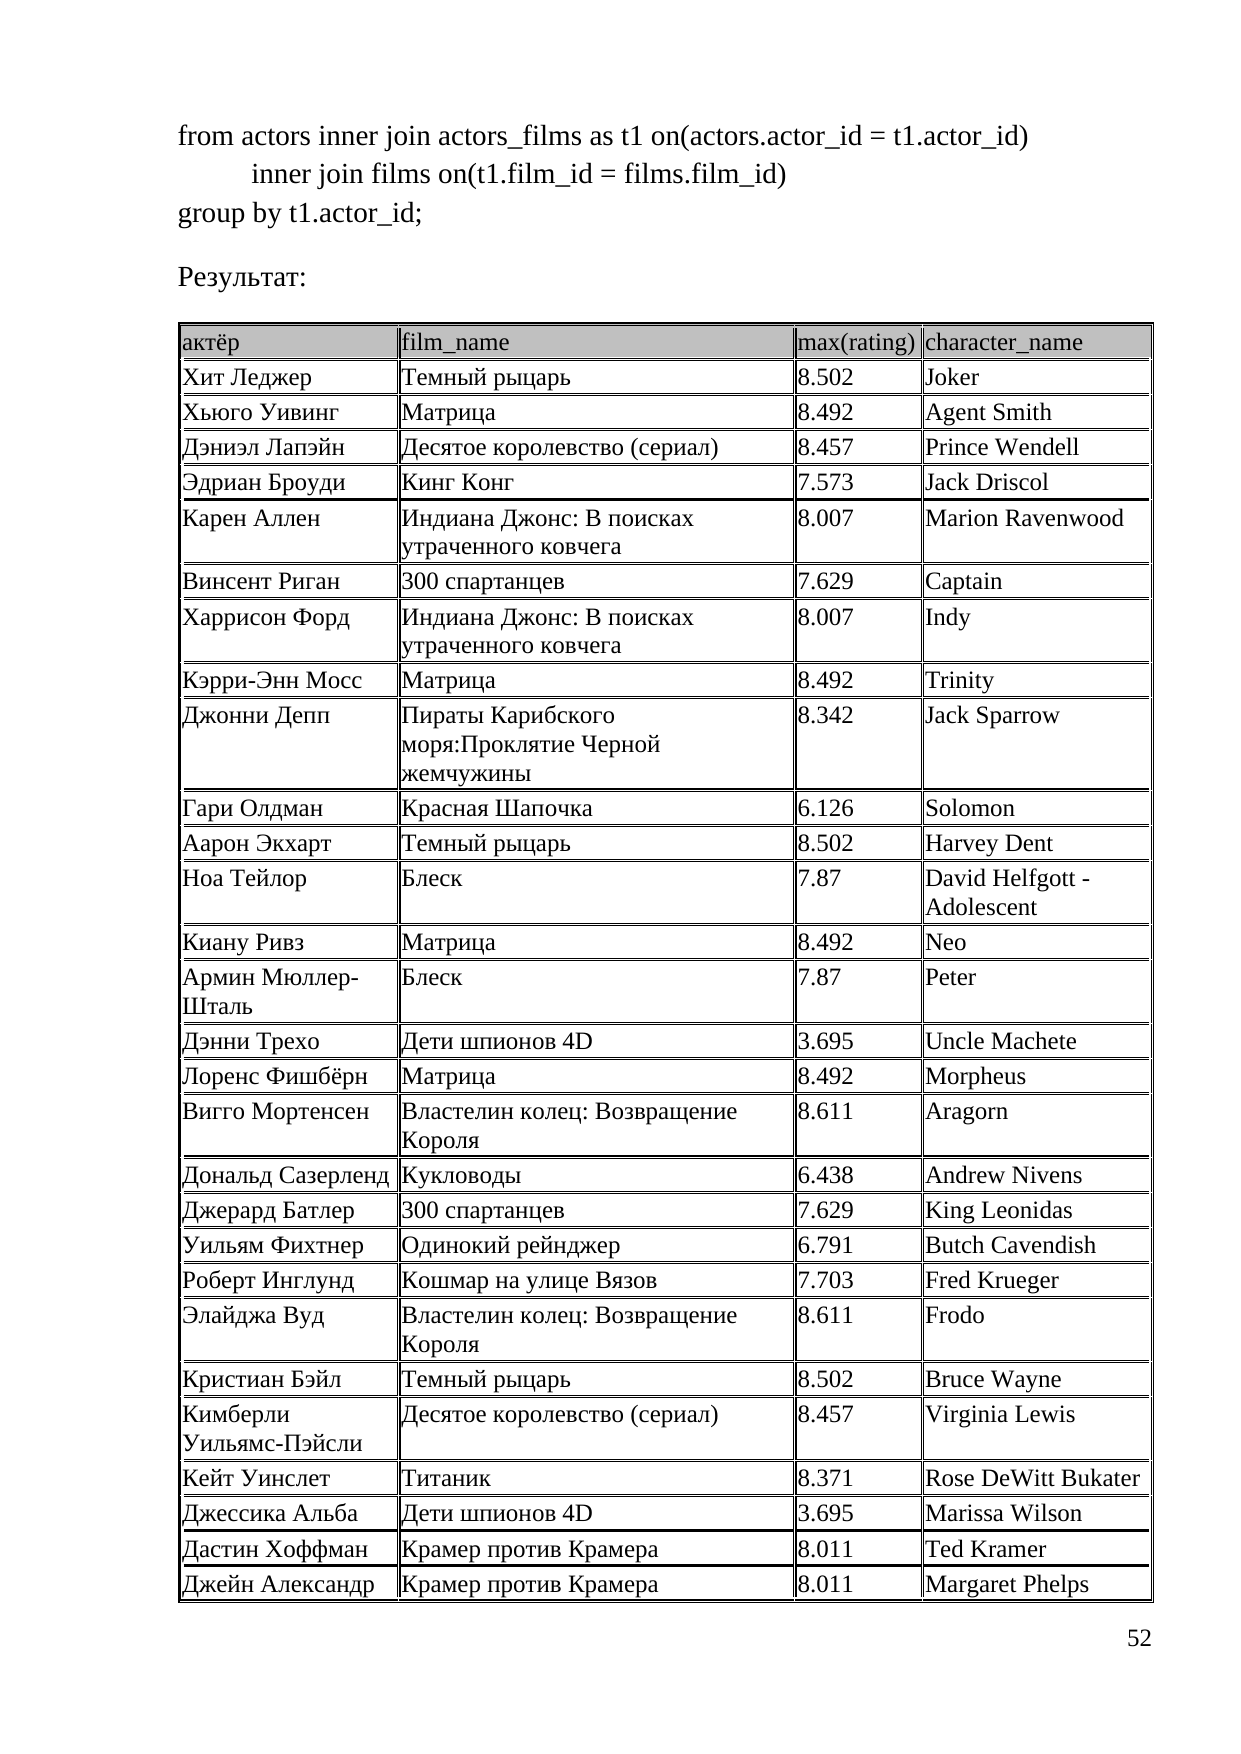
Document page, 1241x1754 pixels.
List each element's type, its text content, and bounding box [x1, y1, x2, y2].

table_cell Хит Леджер [181, 358, 397, 392]
table_cell Trinity [923, 661, 1152, 696]
table_cell Marissa Wilson [923, 1494, 1152, 1529]
table_cell Киану Ривз [181, 923, 397, 957]
table_cell 8.611 [797, 1095, 921, 1155]
table_cell Jack Driscol [923, 463, 1152, 498]
table_cell 7.629 [797, 565, 921, 597]
table_cell Virginia Lewis [923, 1395, 1152, 1459]
table_cell Крамер против Крамера [399, 1564, 795, 1599]
table_cell 3.695 [797, 1497, 921, 1529]
table_cell Винсент Риган [180, 562, 399, 597]
table_cell Харрисон Форд [180, 597, 399, 661]
table_cell 8.492 [797, 664, 921, 696]
table_cell Ноа Тейлор [181, 859, 397, 922]
table_cell 7.87 [797, 961, 921, 1021]
table_cell Дастин Хоффман [181, 1529, 397, 1564]
table_cell Дети шпионов 4D [401, 1497, 793, 1529]
table_cell Кошмар на улице Вязов [401, 1264, 793, 1296]
table_cell Хьюго Уивинг [181, 393, 397, 428]
table_cell 8.611 [797, 1299, 921, 1360]
table_cell 6.791 [797, 1229, 921, 1261]
table_cell Армин Мюллер-Шталь [181, 958, 397, 1021]
table_cell Дэнни Трехо [181, 1021, 397, 1056]
table_cell Матрица [401, 396, 793, 428]
table_cell Пираты Карибского моря:Проклятие Черной жемчужины [401, 699, 793, 788]
table_cell Кимберли Уильямс-Пэйсли [180, 1395, 399, 1459]
table_cell Джейн Александр [181, 1564, 399, 1599]
table_cell Uncle Machete [924, 1021, 1151, 1056]
table_cell 8.502 [797, 1363, 921, 1395]
table_cell Rose DeWitt Bukater [923, 1459, 1152, 1494]
table_cell 8.492 [797, 1060, 921, 1092]
table_cell Peter [924, 958, 1151, 1021]
table_cell Темный рыцарь [401, 827, 793, 858]
table_cell 7.629 [797, 1194, 921, 1226]
table_header character_name [923, 326, 1151, 357]
text Результат: [177, 259, 1152, 292]
table_cell Красная Шапочка [401, 792, 793, 823]
table_cell Joker [924, 358, 1151, 392]
table_cell 300 спартанцев [401, 565, 793, 597]
table_cell 6.438 [797, 1159, 921, 1191]
table_cell Bruce Wayne [923, 1360, 1152, 1395]
table_cell Индиана Джонс: В поисках утраченного ковчега [401, 600, 793, 661]
table_cell Джессика Альба [180, 1494, 399, 1529]
table_cell 8.371 [797, 1462, 921, 1494]
table_cell Harvey Dent [924, 824, 1151, 858]
table_cell Andrew Nivens [924, 1155, 1151, 1191]
table_cell 8.011 [797, 1532, 921, 1564]
table_cell Роберт Инглунд [180, 1261, 399, 1296]
table_cell Butch Cavendish [923, 1226, 1152, 1261]
table_cell Десятое королевство (сериал) [401, 1398, 793, 1459]
table_cell 7.573 [797, 466, 921, 498]
table_cell Эдриан Броуди [180, 463, 399, 498]
table_header film_name [399, 324, 795, 357]
table_cell Блеск [401, 862, 793, 922]
table_cell Одинокий рейнджер [401, 1229, 793, 1261]
table_cell Матрица [401, 664, 793, 696]
table_cell Матрица [401, 926, 793, 957]
table_cell 8.011 [795, 1567, 922, 1599]
table_cell Десятое королевство (сериал) [401, 431, 793, 463]
table_cell 7.87 [797, 862, 921, 922]
table_cell Кинг Конг [401, 466, 793, 498]
table_cell Дэниэл Лапэйн [180, 428, 399, 463]
table_header актёр [181, 324, 399, 357]
table_cell Матрица [401, 1060, 793, 1092]
table_cell Темный рыцарь [401, 361, 793, 392]
table_cell Темный рыцарь [401, 1363, 793, 1395]
table_cell Ted Kramer [924, 1529, 1151, 1564]
table_cell Лоренс Фишбёрн [181, 1056, 397, 1092]
table_cell Aragorn [923, 1092, 1152, 1155]
table_cell Prince Wendell [923, 428, 1152, 463]
table_cell Властелин колец: Возвращение Короля [401, 1299, 793, 1360]
table_cell Джерард Батлер [180, 1191, 399, 1226]
table_cell 8.492 [797, 926, 921, 957]
table_cell Аарон Экхарт [181, 824, 397, 858]
table_cell Дети шпионов 4D [401, 1025, 793, 1056]
table_cell Captain [923, 562, 1152, 597]
table_cell Marion Ravenwood [924, 498, 1152, 562]
table_cell Джонни Депп [180, 696, 399, 788]
table_cell 300 спартанцев [401, 1194, 793, 1226]
table_cell Блеск [401, 961, 793, 1021]
table_cell Кристиан Бэйл [180, 1360, 399, 1395]
table_cell 8.492 [797, 396, 921, 428]
table_header max(rating) [795, 326, 922, 357]
table_cell Дональд Сазерленд [181, 1155, 397, 1191]
table_cell 6.126 [797, 792, 921, 823]
table_cell Карен Аллен [180, 498, 397, 562]
table_cell Элайджа Вуд [180, 1296, 399, 1360]
table_cell Гари Олдман [181, 788, 397, 823]
table_cell 8.457 [797, 1398, 921, 1459]
table_cell 8.007 [797, 501, 921, 562]
table_cell 7.703 [797, 1264, 921, 1296]
table_cell Margaret Phelps [923, 1564, 1151, 1599]
table_cell Властелин колец: Возвращение Короля [401, 1095, 793, 1155]
table_cell Титаник [401, 1462, 793, 1494]
table_cell Крамер против Крамера [401, 1532, 793, 1564]
table_cell 8.457 [797, 431, 921, 463]
table_cell Кукловоды [401, 1159, 793, 1191]
table_cell David Helfgott - Adolescent [924, 859, 1151, 922]
table_cell Индиана Джонс: В поисках утраченного ковчега [401, 501, 793, 562]
table_cell Frodo [923, 1296, 1152, 1360]
table_cell Jack Sparrow [923, 696, 1152, 788]
table_cell 3.695 [797, 1025, 921, 1056]
table_cell Кэрри-Энн Мосс [180, 661, 399, 696]
table_cell 8.007 [797, 600, 921, 661]
table_cell 8.502 [797, 361, 921, 392]
table_cell 8.502 [797, 827, 921, 858]
table_cell King Leonidas [923, 1191, 1152, 1226]
table_cell Кейт Уинслет [180, 1459, 399, 1494]
table_cell Уильям Фихтнер [180, 1226, 399, 1261]
table_cell Вигго Мортенсен [180, 1092, 399, 1155]
table_cell Indy [923, 597, 1152, 661]
table_cell Morpheus [924, 1056, 1151, 1092]
table_cell Neo [924, 923, 1151, 957]
table_cell Solomon [924, 788, 1151, 823]
table_cell Fred Krueger [923, 1261, 1152, 1296]
table_cell Agent Smith [924, 393, 1151, 428]
table_cell 8.342 [797, 699, 921, 788]
